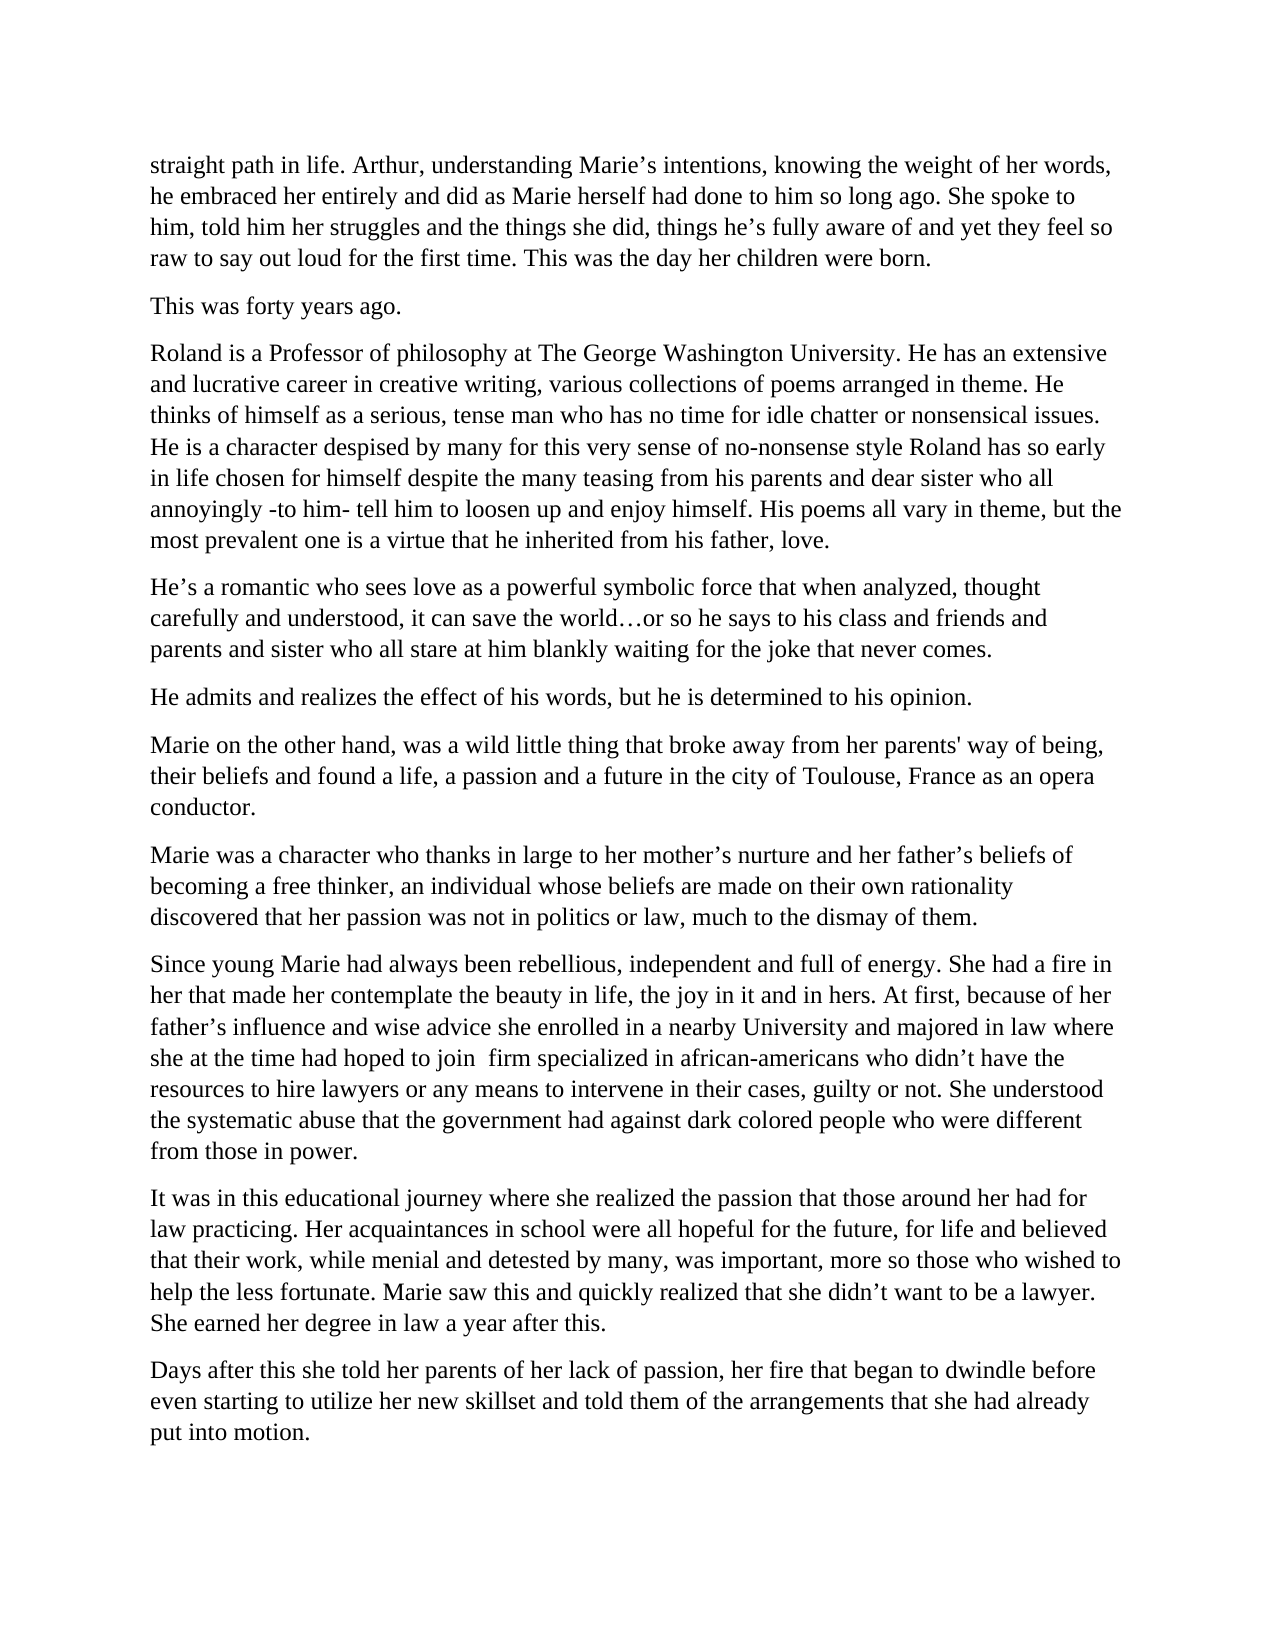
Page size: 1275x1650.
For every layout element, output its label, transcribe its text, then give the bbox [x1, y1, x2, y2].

text It was in this educational journey where she realized the passion that those around her had for law practicing. Her acquaintances in school were all hopeful for the future, for life and believed that their work, while menial and detested by many, was important, more so those who wished to help the less fortunate. Marie saw this and quickly realized that she didn’t want to be a lawyer. She earned her degree in law a year after this. [150, 1183, 1125, 1336]
text He admits and realizes the effect of his words, but he is determined to his opinion. [150, 682, 1125, 711]
text Days after this she told her parents of her lack of passion, her fire that began to dwindle before even starting to utilize her new skillset and told them of the arrangements that she had already put into motion. [150, 1355, 1125, 1446]
text Marie on the other hand, was a wild little thing that broke away from her parents' way of being, their beliefs and found a life, a passion and a future in the city of Toulouse, France as an opera conductor. [150, 730, 1125, 821]
text Roland is a Professor of philosophy at The George Washington University. He has an extensive and lucrative career in creative writing, various collections of poems arranged in theme. He thinks of himself as a serious, tense man who has no time for idle chatter or nonsensical issues. He is a character despised by many for this very sense of no-nonsense style Roland has so early in life chosen for himself despite the many teasing from his parents and dear sister who all annoyingly -to him- tell him to loosen up and enjoy himself. His poems all vary in theme, but the most prevalent one is a virtue that he inherited from his father, love. [150, 338, 1125, 553]
text Marie was a character who thanks in large to her mother’s nurture and her father’s beliefs of becoming a free thinker, an individual whose beliefs are made on their own rationality discovered that her passion was not in politics or law, much to the dismay of them. [150, 840, 1125, 931]
text He’s a romantic who sees love as a powerful symbolic force that when analyzed, thought carefully and understood, it can save the world…or so he says to his class and friends and parents and sister who all stare at him blankly waiting for the joke that never comes. [150, 572, 1125, 663]
text This was forty years ago. [150, 291, 1125, 319]
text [150, 150, 1125, 272]
text Since young Marie had always been rebellious, independent and full of energy. She had a fire in her that made her contemplate the beauty in life, the joy in it and in hers. At first, because of her father’s influence and wise advice she enrolled in a nearby University and majored in law where she at the time had hoped to join firm specialized in african-americans who didn’t have the resources to hire lawyers or any means to intervene in their cases, guilty or not. She understood the systematic abuse that the government had against dark colored people who were different from those in power. [150, 949, 1125, 1164]
